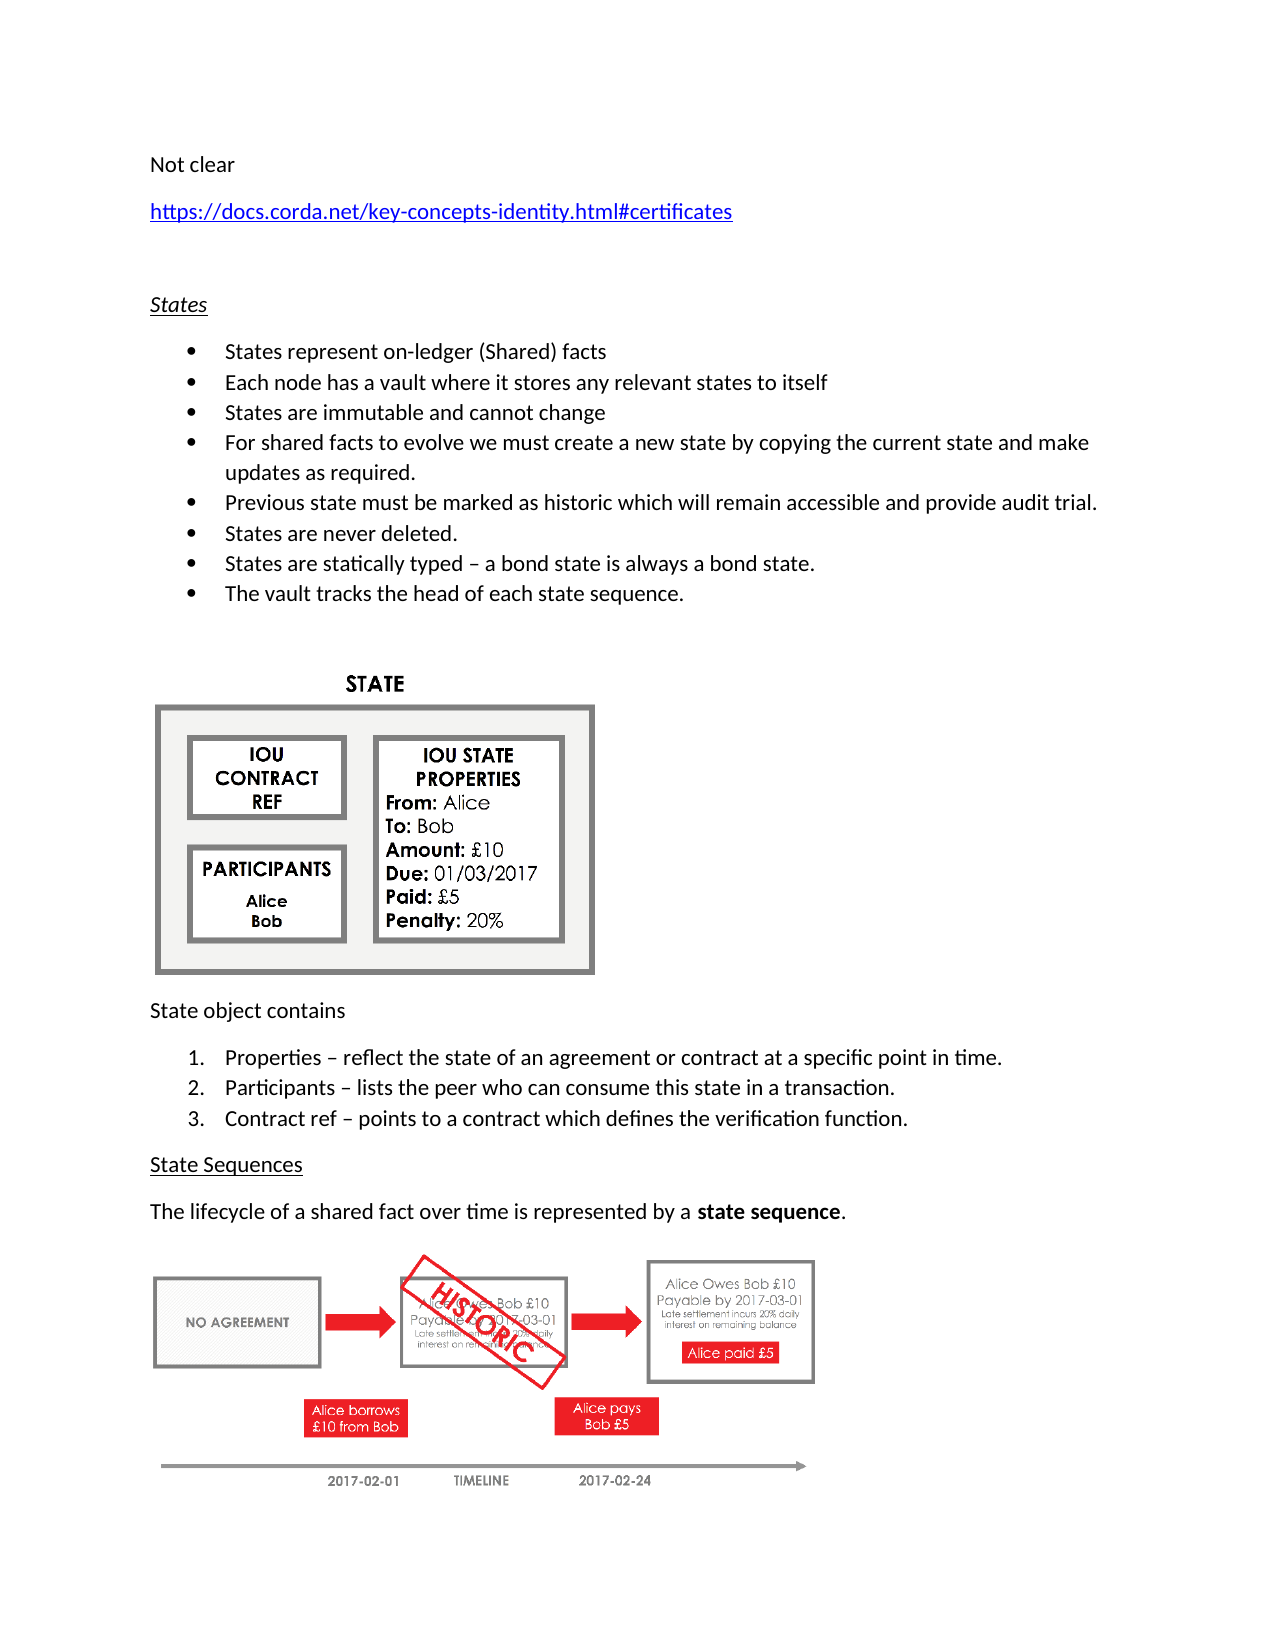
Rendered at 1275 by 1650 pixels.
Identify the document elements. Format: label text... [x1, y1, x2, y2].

text States [150, 291, 1125, 319]
list For shared facts to evolve we must create a new state by copying the current state and make updates as required. [187, 428, 1125, 486]
text State object contains [150, 996, 1125, 1024]
picture [150, 1244, 818, 1492]
list The vault tracks the head of each state sequence. [187, 579, 1125, 607]
text https://docs.corda.net/key-concepts-identity.html#certificates [150, 197, 1125, 225]
text Not clear [150, 150, 1125, 178]
list States represent on-ledger (Shared) facts [187, 337, 1125, 366]
list Contract ref – points to a contract which defines the verification function. [187, 1104, 1125, 1132]
picture [150, 672, 600, 978]
list States are never deleted. [187, 519, 1125, 547]
list Properties – reflect the state of an agreement or contract at a specific point in time. [187, 1043, 1125, 1071]
list Participants – lists the peer who can consume this state in a transaction. [187, 1073, 1125, 1101]
text State Sequences [150, 1151, 1125, 1178]
list States are immutable and cannot change [187, 398, 1125, 426]
text The lifecycle of a shared fact over time is represented by a state sequence. [150, 1197, 1125, 1225]
list Each node has a vault where it stores any relevant states to itself [187, 368, 1125, 396]
list Previous state must be marked as historic which will remain accessible and provide audit trial. [187, 488, 1125, 517]
list States are statically typed – a bond state is always a bond state. [187, 549, 1125, 577]
